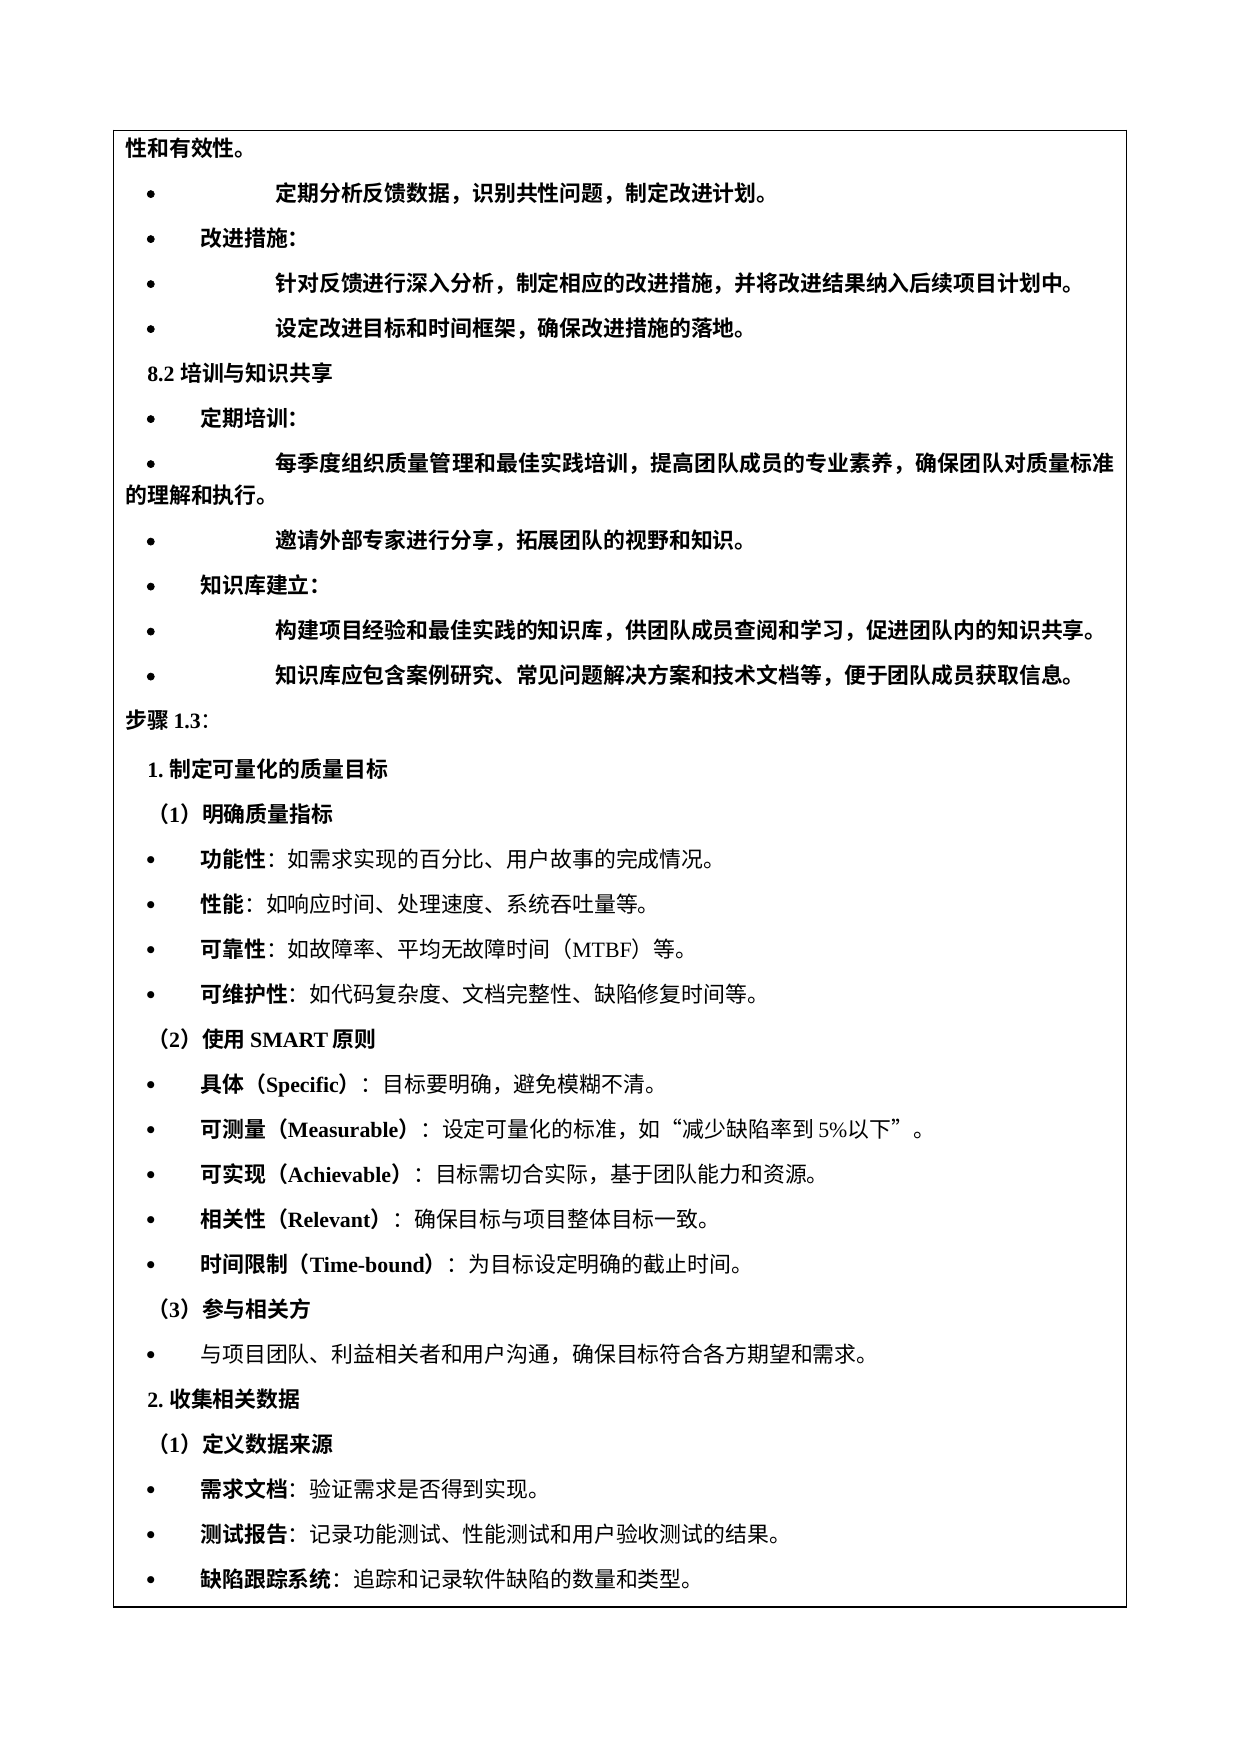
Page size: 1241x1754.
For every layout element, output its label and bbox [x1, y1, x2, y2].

table_header [114, 131, 1126, 1606]
